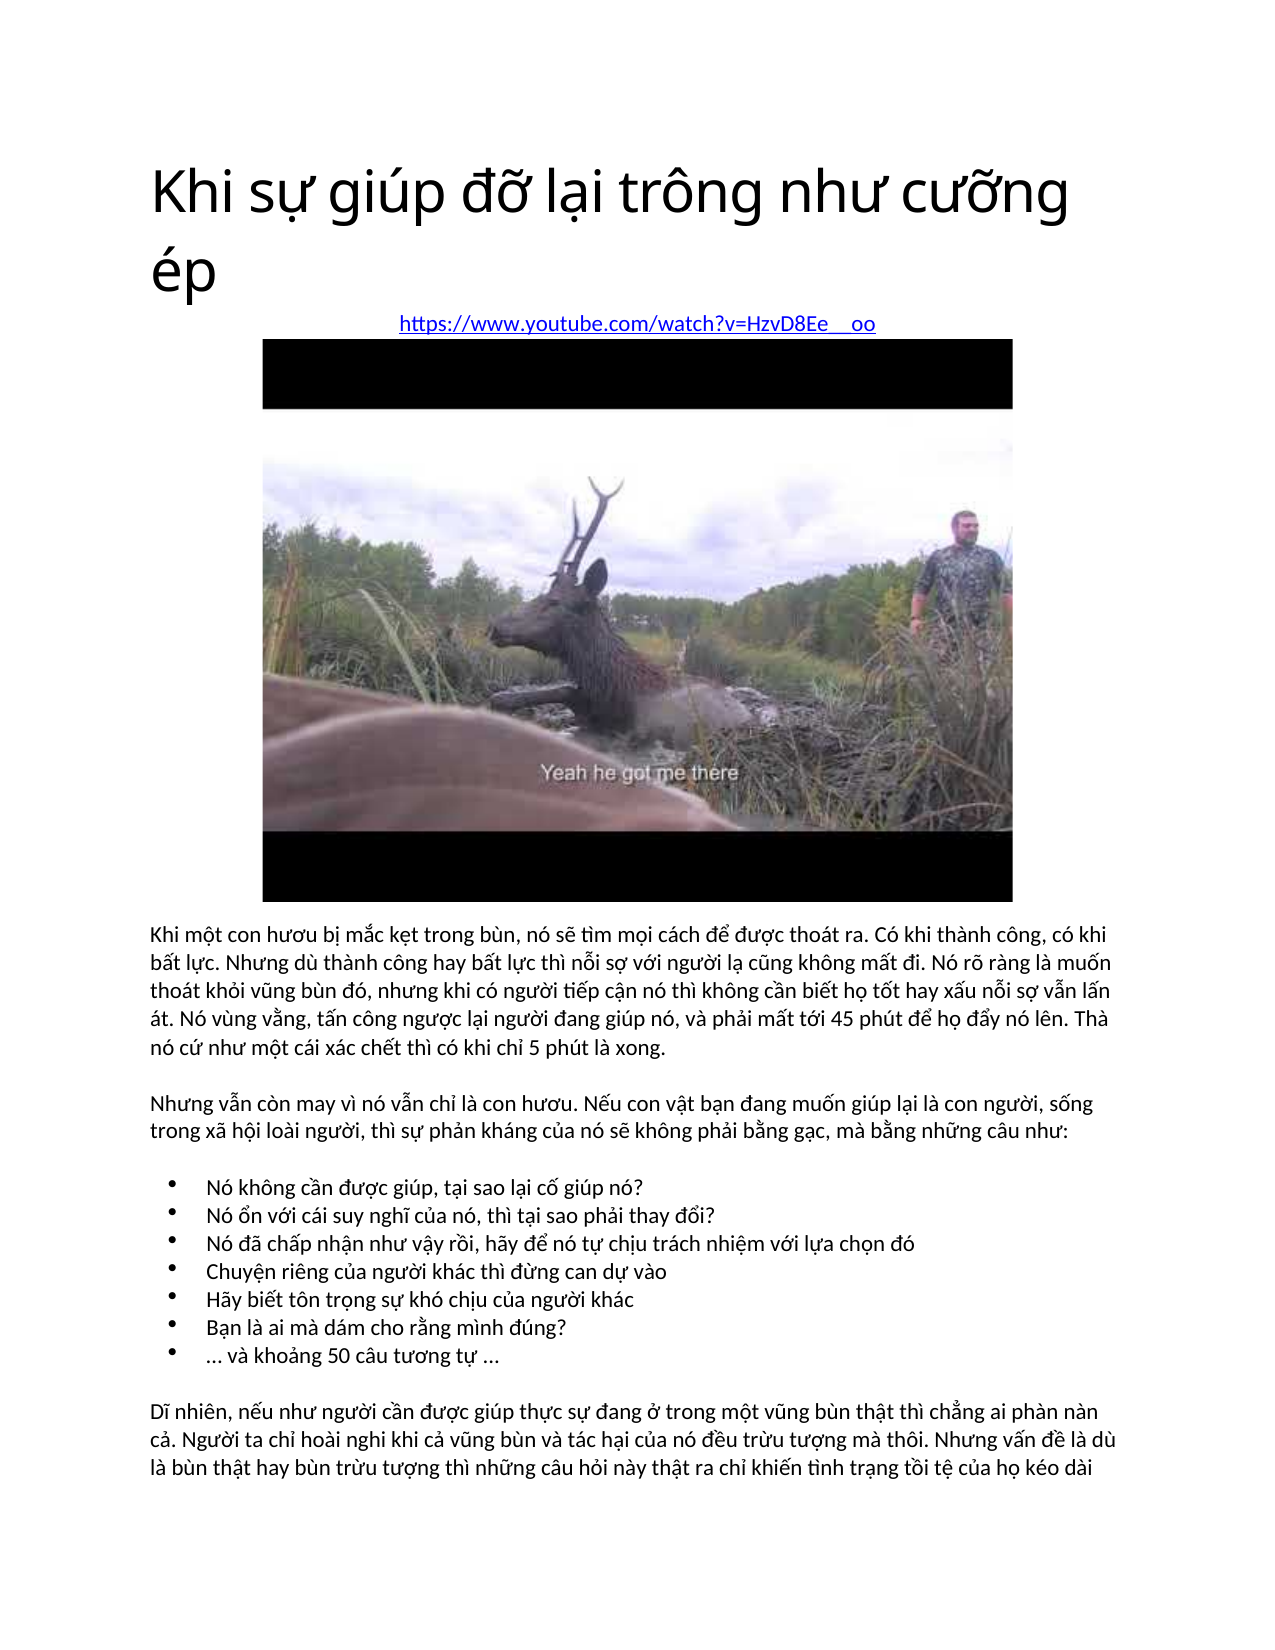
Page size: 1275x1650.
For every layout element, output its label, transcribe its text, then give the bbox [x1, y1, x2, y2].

list Nó ổn với cái suy nghĩ của nó, thì tại sao phải thay đổi? [169, 1201, 1125, 1229]
list Chuyện riêng của người khác thì đừng can dự vào [169, 1257, 1125, 1285]
list Bạn là ai mà dám cho rằng mình đúng? [169, 1313, 1125, 1341]
list … và khoảng 50 câu tương tự ... [169, 1341, 1125, 1369]
list Hãy biết tôn trọng sự khó chịu của người khác [169, 1285, 1125, 1313]
text Nhưng vẫn còn may vì nó vẫn chỉ là con hươu. Nếu con vật bạn đang muốn giúp lại là con người, sống trong xã hội loài người, thì sự phản kháng của nó sẽ không phải bằng gạc, mà bằng những câu như: [150, 1089, 1125, 1145]
text Khi một con hươu bị mắc kẹt trong bùn, nó sẽ tìm mọi cách để được thoát ra. Có khi thành công, có khi bất lực. Nhưng dù thành công hay bất lực thì nỗi sợ với người lạ cũng không mất đi. Nó rõ ràng là muốn thoát khỏi vũng bùn đó, nhưng khi có người tiếp cận nó thì không cần biết họ tốt hay xấu nỗi sợ vẫn lấn át. Nó vùng vằng, tấn công ngược lại người đang giúp nó, và phải mất tới 45 phút để họ đẩy nó lên. Thà nó cứ như một cái xác chết thì có khi chỉ 5 phút là xong. [150, 921, 1125, 1061]
picture [262, 339, 1013, 902]
list Nó không cần được giúp, tại sao lại cố giúp nó? [169, 1173, 1125, 1201]
title Khi sự giúp đỡ lại trông như cưỡng ép [150, 150, 1125, 309]
list Nó đã chấp nhận như vậy rồi, hãy để nó tự chịu trách nhiệm với lựa chọn đó [169, 1229, 1125, 1257]
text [150, 1397, 1125, 1481]
